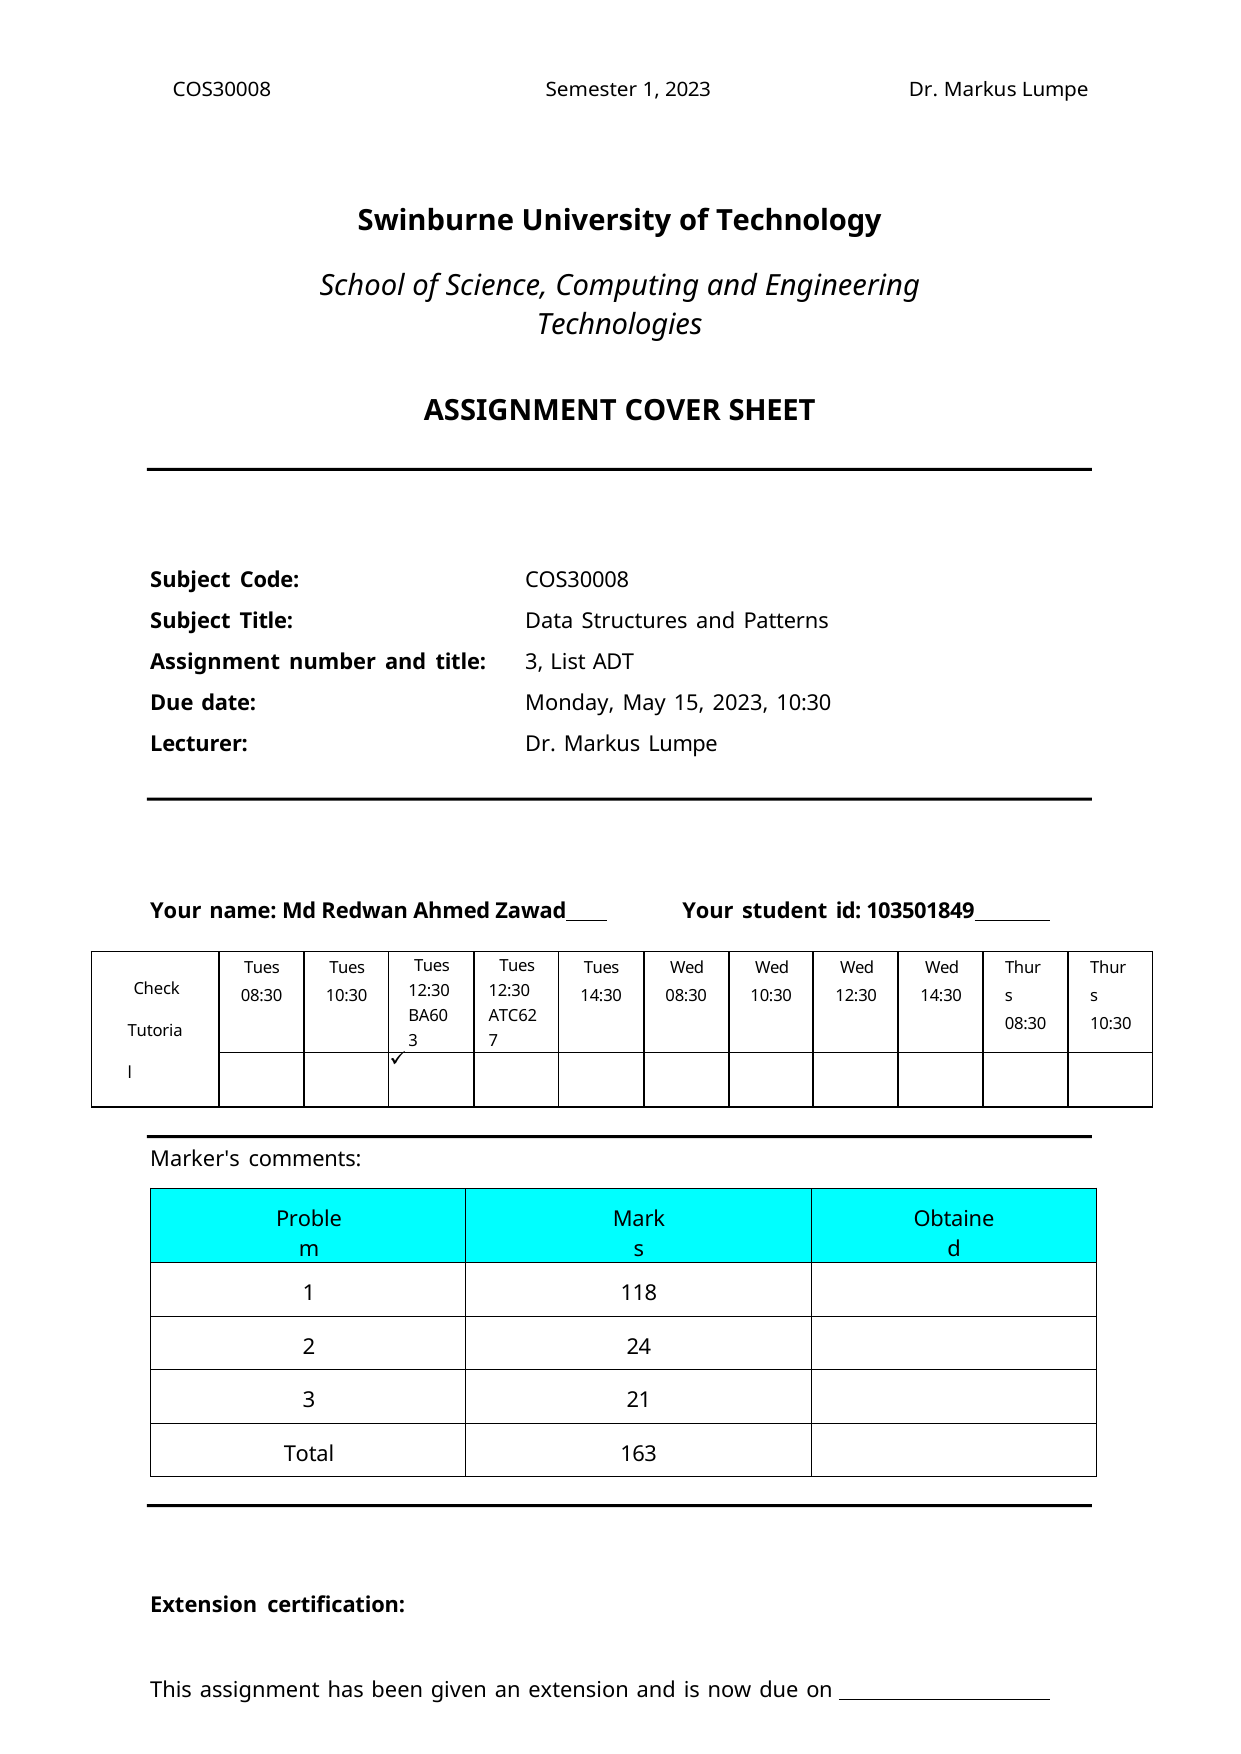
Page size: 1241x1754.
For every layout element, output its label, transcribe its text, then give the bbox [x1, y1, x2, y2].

table_cell 21 [466, 1370, 811, 1423]
table_cell [814, 1053, 897, 1106]
subtitle ASSIGNMENT COVER SHEET [233, 389, 1006, 429]
table_header Check Tutorial [92, 952, 218, 1106]
text This assignment has been given an extension and is now due on [150, 1674, 1165, 1703]
table_cell [305, 1053, 388, 1106]
text Marker's comments: [150, 1143, 1165, 1173]
table_cell [475, 1053, 558, 1106]
table_header Wed 10:30 [730, 952, 812, 1052]
table_cell 2 [151, 1317, 465, 1369]
table_cell [220, 1053, 303, 1106]
table_header Obtained [812, 1189, 1096, 1262]
text School of Science, Computing and Engineering Technologies [233, 264, 1006, 343]
table_header Tues 08:30 [220, 952, 303, 1052]
table_cell [812, 1370, 1096, 1423]
table_header Wed 14:30 [899, 952, 982, 1052]
table_header Problem [151, 1189, 465, 1262]
table_cell Total [151, 1424, 465, 1476]
text Subject Code: COS30008 [150, 564, 1165, 594]
table_header Tues 12:30 ATC627 [475, 952, 558, 1052]
table_header Tues 12:30 BA603 [389, 952, 473, 1052]
table_cell [730, 1053, 812, 1106]
table_cell 163 [466, 1424, 811, 1476]
table_header Tues 10:30 [305, 952, 388, 1052]
text Due date: Monday, May 15, 2023, 10:30 [150, 687, 1165, 717]
subtitle Extension certification: [150, 1589, 1165, 1619]
table_cell [645, 1053, 728, 1106]
subtitle Swinburne University of Technology [233, 199, 1006, 239]
table_cell [812, 1317, 1096, 1369]
table_header Tues 14:30 [559, 952, 643, 1052]
table_cell 118 [466, 1263, 811, 1316]
text COS30008 Semester 1, 2023 Dr. Markus Lumpe [172, 76, 1165, 103]
table_header Wed 08:30 [645, 952, 728, 1052]
subtitle Your name: Md Redwan Ahmed Zawad Your student id: 103501849 [150, 896, 1165, 925]
text Subject Title: Data Structures and Patterns [150, 605, 1165, 635]
table_cell 24 [466, 1317, 811, 1369]
text Lecturer: Dr. Markus Lumpe [150, 728, 1165, 757]
table_cell [984, 1053, 1067, 1106]
table_header Thurs 08:30 [984, 952, 1067, 1052]
table_cell [1069, 1053, 1152, 1106]
table_cell [899, 1053, 982, 1106]
table_header Marks [466, 1189, 811, 1262]
text Assignment number and title: 3, List ADT [150, 646, 1165, 676]
table_cell [559, 1053, 643, 1106]
table_cell [389, 1053, 473, 1106]
table_cell [812, 1263, 1096, 1316]
table_header Thurs 10:30 [1069, 952, 1152, 1052]
table_cell [812, 1424, 1096, 1476]
table_cell 1 [151, 1263, 465, 1316]
table_header Wed 12:30 [814, 952, 897, 1052]
table_cell 3 [151, 1370, 465, 1423]
